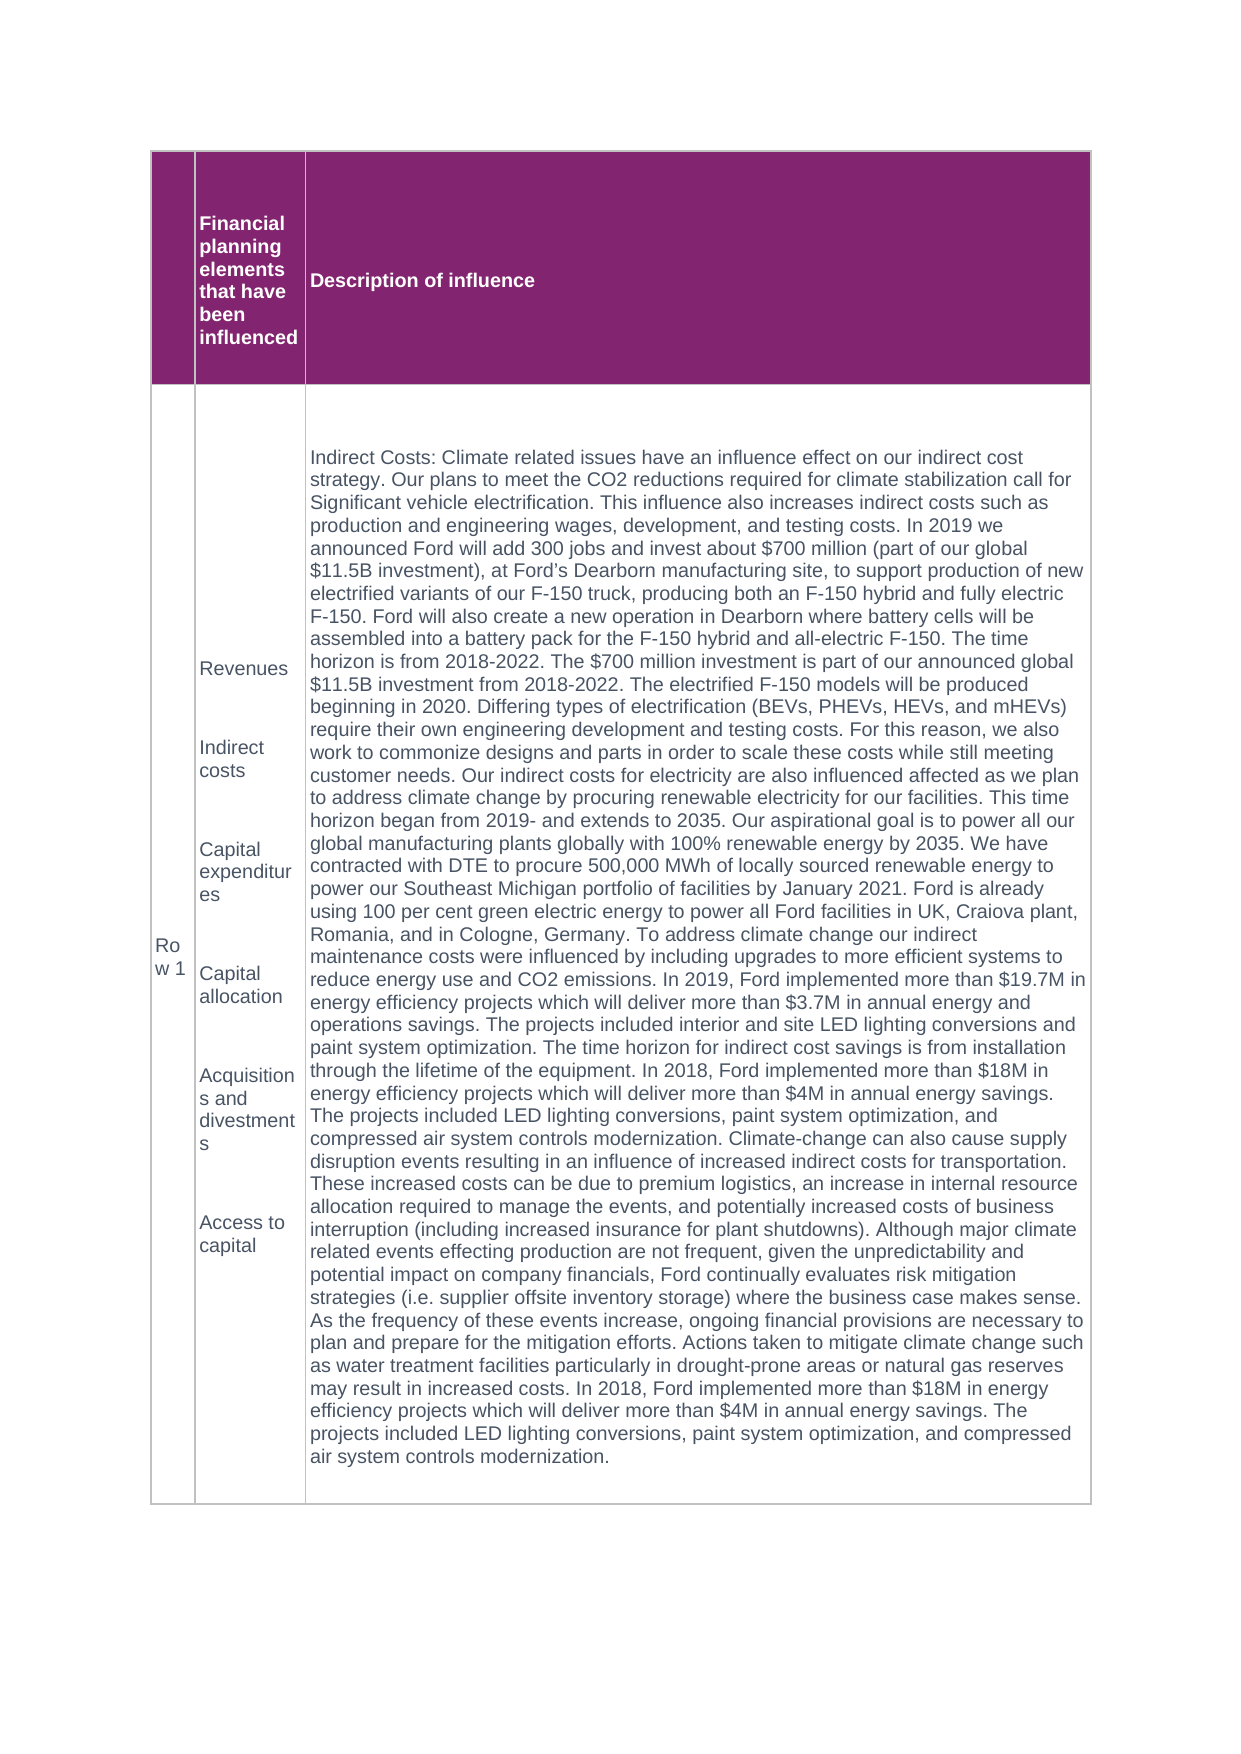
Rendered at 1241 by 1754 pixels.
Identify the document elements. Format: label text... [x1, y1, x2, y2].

table_header [152, 152, 194, 384]
table_cell Row 1 [152, 385, 194, 1503]
table_cell Revenues Indirect costs Capital expenditures Capital allocation Acquisitions and divestments Access to capital [196, 385, 305, 1503]
table_header Financial planning elements that have been influenced [196, 152, 305, 384]
table_header Description of influence [306, 152, 1090, 384]
table_cell Indirect Costs: Climate related issues have an influence effect on our indirect cost strategy. Our plans to meet the CO2 reductions required for climate stabilization call for Significant vehicle electrification. This influence also increases indirect costs such as production and engineering wages, development, and testing costs. In 2019 we announced Ford will add 300 jobs and invest about $700 million (part of our global $11.5B investment), at Ford’s Dearborn manufacturing site, to support production of new electrified variants of our F-150 truck, producing both an F-150 hybrid and fully electric F-150. Ford will also create a new operation in Dearborn where battery cells will be assembled into a battery pack for the F-150 hybrid and all-electric F-150. The time horizon is from 2018-2022. The $700 million investment is part of our announced global $11.5B investment from 2018-2022. The electrified F-150 models will be produced beginning in 2020. Differing types of electrification (BEVs, PHEVs, HEVs, and mHEVs) require their own engineering development and testing costs. For this reason, we also work to commonize designs and parts in order to scale these costs while still meeting customer needs. Our indirect costs for electricity are also influenced affected as we plan to address climate change by procuring renewable electricity for our facilities. This time horizon began from 2019- and extends to 2035. Our aspirational goal is to power all our global manufacturing plants globally with 100% renewable energy by 2035. We have contracted with DTE to procure 500,000 MWh of locally sourced renewable energy to power our Southeast Michigan portfolio of facilities by January 2021. Ford is already using 100 per cent green electric energy to power all Ford facilities in UK, Craiova plant, Romania, and in Cologne, Germany. To address climate change our indirect maintenance costs were influenced by including upgrades to more efficient systems to reduce energy use and CO2 emissions. In 2019, Ford implemented more than $19.7M in energy efficiency projects which will deliver more than $3.7M in annual energy and operations savings. The projects included interior and site LED lighting conversions and paint system optimization. The time horizon for indirect cost savings is from installation through the lifetime of the equipment. In 2018, Ford implemented more than $18M in energy efficiency projects which will deliver more than $4M in annual energy savings. The projects included LED lighting conversions, paint system optimization, and compressed air system controls modernization. Climate-change can also cause supply disruption events resulting in an influence of increased indirect costs for transportation. These increased costs can be due to premium logistics, an increase in internal resource allocation required to manage the events, and potentially increased costs of business interruption (including increased insurance for plant shutdowns). Although major climate related events effecting production are not frequent, given the unpredictability and potential impact on company financials, Ford continually evaluates risk mitigation strategies (i.e. supplier offsite inventory storage) where the business case makes sense. As the frequency of these events increase, ongoing financial provisions are necessary to plan and prepare for the mitigation efforts. Actions taken to mitigate climate change such as water treatment facilities particularly in drought-prone areas or natural gas reserves may result in increased costs. In 2018, Ford implemented more than $18M in energy efficiency projects which will deliver more than $4M in annual energy savings. The projects included LED lighting conversions, paint system optimization, and compressed air system controls modernization. [306, 385, 1090, 1503]
